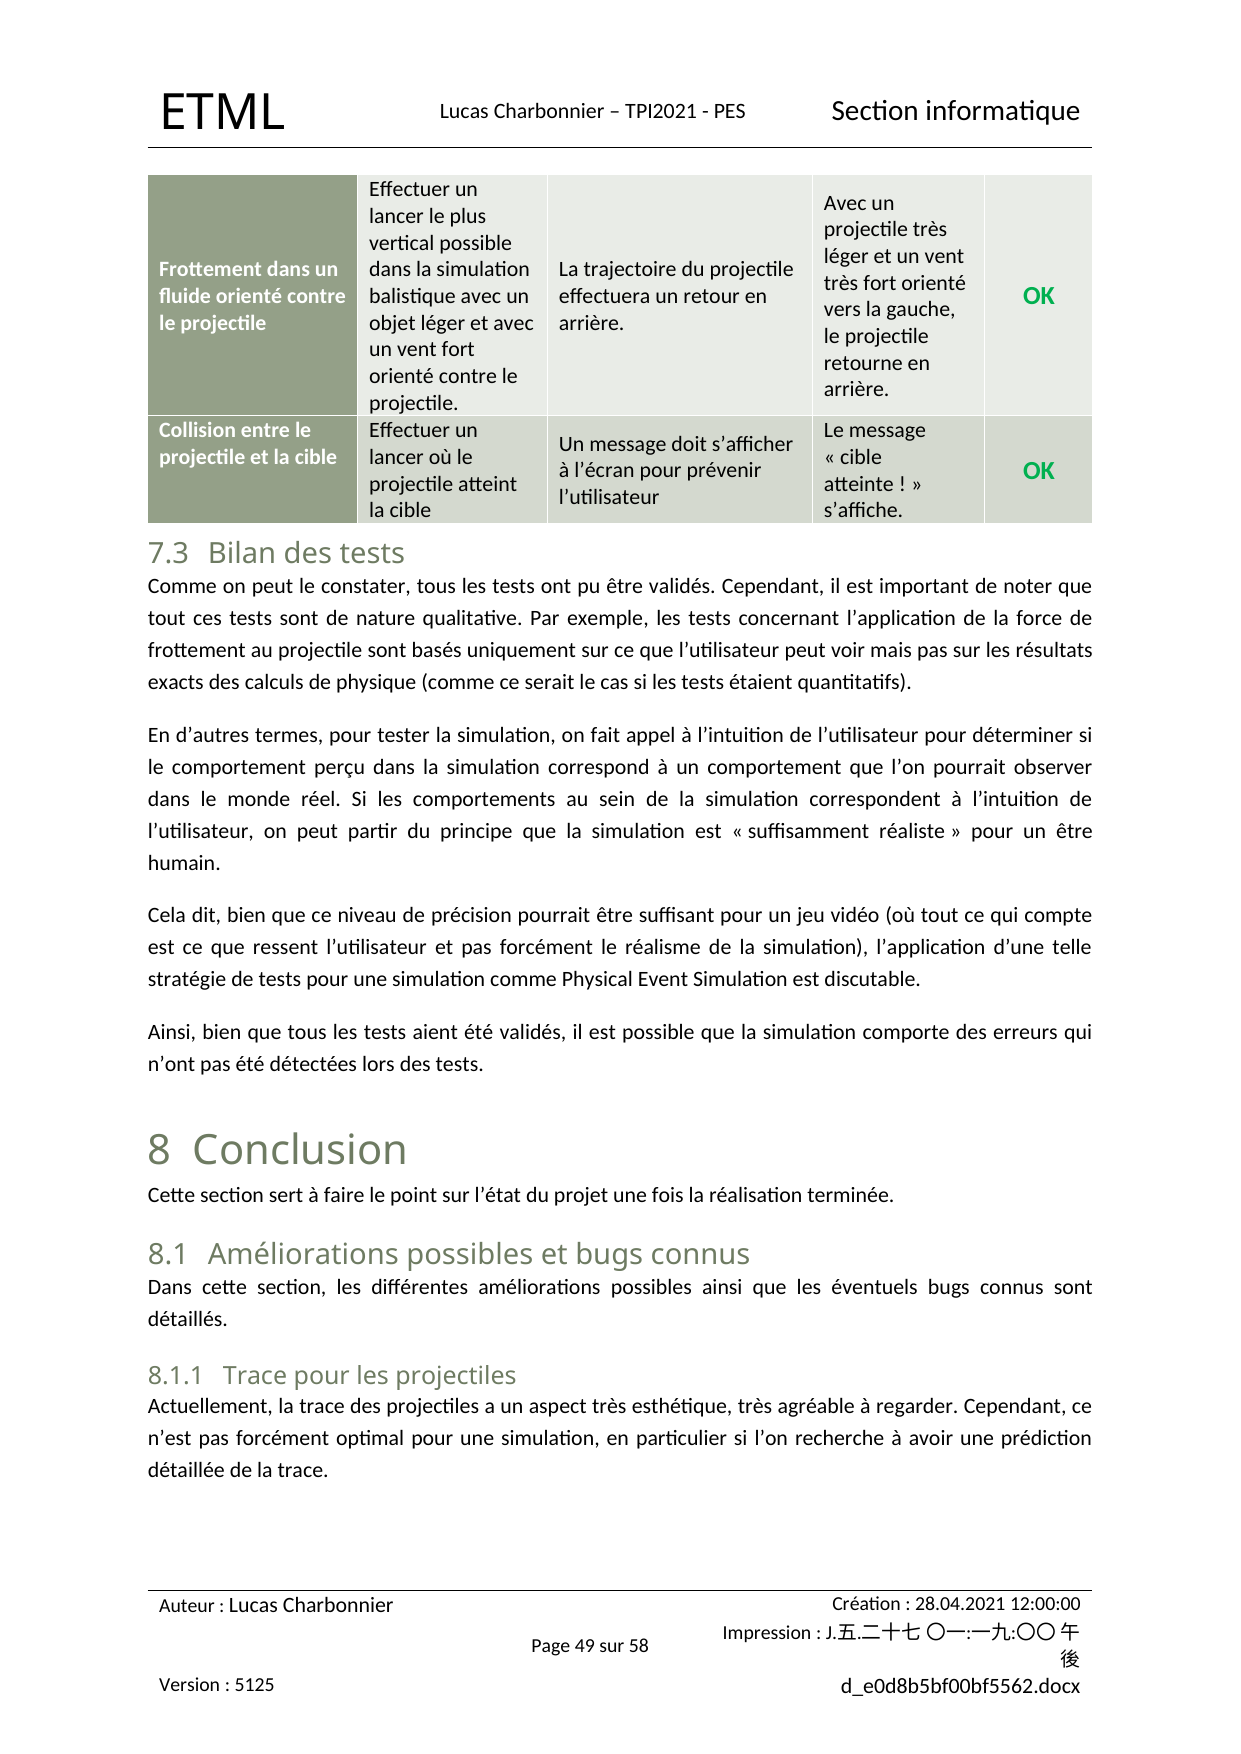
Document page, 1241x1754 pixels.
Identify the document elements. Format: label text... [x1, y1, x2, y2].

text Ainsi, bien que tous les tests aient été validés, il est possible que la simulation comporte des erreurs qui n’ont pas été détectées lors des tests. [148, 1018, 1093, 1077]
table_cell Le message « cible atteinte ! » s’affiche. [813, 416, 984, 523]
table_cell Avec un projectile très léger et un vent très fort orienté vers la gauche, le projectile retourne en arrière. [813, 175, 984, 415]
text Dans cette section, les différentes améliorations possibles ainsi que les éventuels bugs connus sont détaillés. [148, 1273, 1093, 1332]
subtitle Bilan des tests [148, 532, 1093, 572]
table_cell Frottement dans un fluide orienté contre le projectile [148, 175, 357, 415]
subtitle Conclusion [148, 1120, 1093, 1177]
text Cette section sert à faire le point sur l’état du projet une fois la réalisation terminée. [148, 1181, 1093, 1207]
subtitle Améliorations possibles et bugs connus [148, 1233, 1093, 1273]
table_cell Effectuer un lancer le plus vertical possible dans la simulation balistique avec un objet léger et avec un vent fort orienté contre le projectile. [358, 175, 547, 415]
text Actuellement, la trace des projectiles a un aspect très esthétique, très agréable à regarder. Cependant, ce n’est pas forcément optimal pour une simulation, en particulier si l’on recherche à avoir une prédiction détaillée de la trace. [148, 1392, 1093, 1483]
text Comme on peut le constater, tous les tests ont pu être validés. Cependant, il est important de noter que tout ces tests sont de nature qualitative. Par exemple, les tests concernant l’application de la force de frottement au projectile sont basés uniquement sur ce que l’utilisateur peut voir mais pas sur les résultats exacts des calculs de physique (comme ce serait le cas si les tests étaient quantitatifs). [148, 572, 1093, 695]
table_cell Effectuer un lancer où le projectile atteint la cible [358, 416, 547, 523]
table_cell Collision entre le projectile et la cible [148, 416, 357, 523]
table_cell OK [985, 175, 1092, 415]
subtitle Trace pour les projectiles [148, 1358, 1093, 1392]
table_cell Un message doit s’afficher à l’écran pour prévenir l’utilisateur [548, 416, 812, 523]
table_cell OK [985, 416, 1092, 523]
text En d’autres termes, pour tester la simulation, on fait appel à l’intuition de l’utilisateur pour déterminer si le comportement perçu dans la simulation correspond à un comportement que l’on pourrait observer dans le monde réel. Si les comportements au sein de la simulation correspondent à l’intuition de l’utilisateur, on peut partir du principe que la simulation est « suffisamment réaliste » pour un être humain. [148, 721, 1093, 875]
table_cell La trajectoire du projectile effectuera un retour en arrière. [548, 175, 812, 415]
text Cela dit, bien que ce niveau de précision pourrait être suffisant pour un jeu vidéo (où tout ce qui compte est ce que ressent l’utilisateur et pas forcément le réalisme de la simulation), l’application d’une telle stratégie de tests pour une simulation comme Physical Event Simulation est discutable. [148, 902, 1093, 992]
